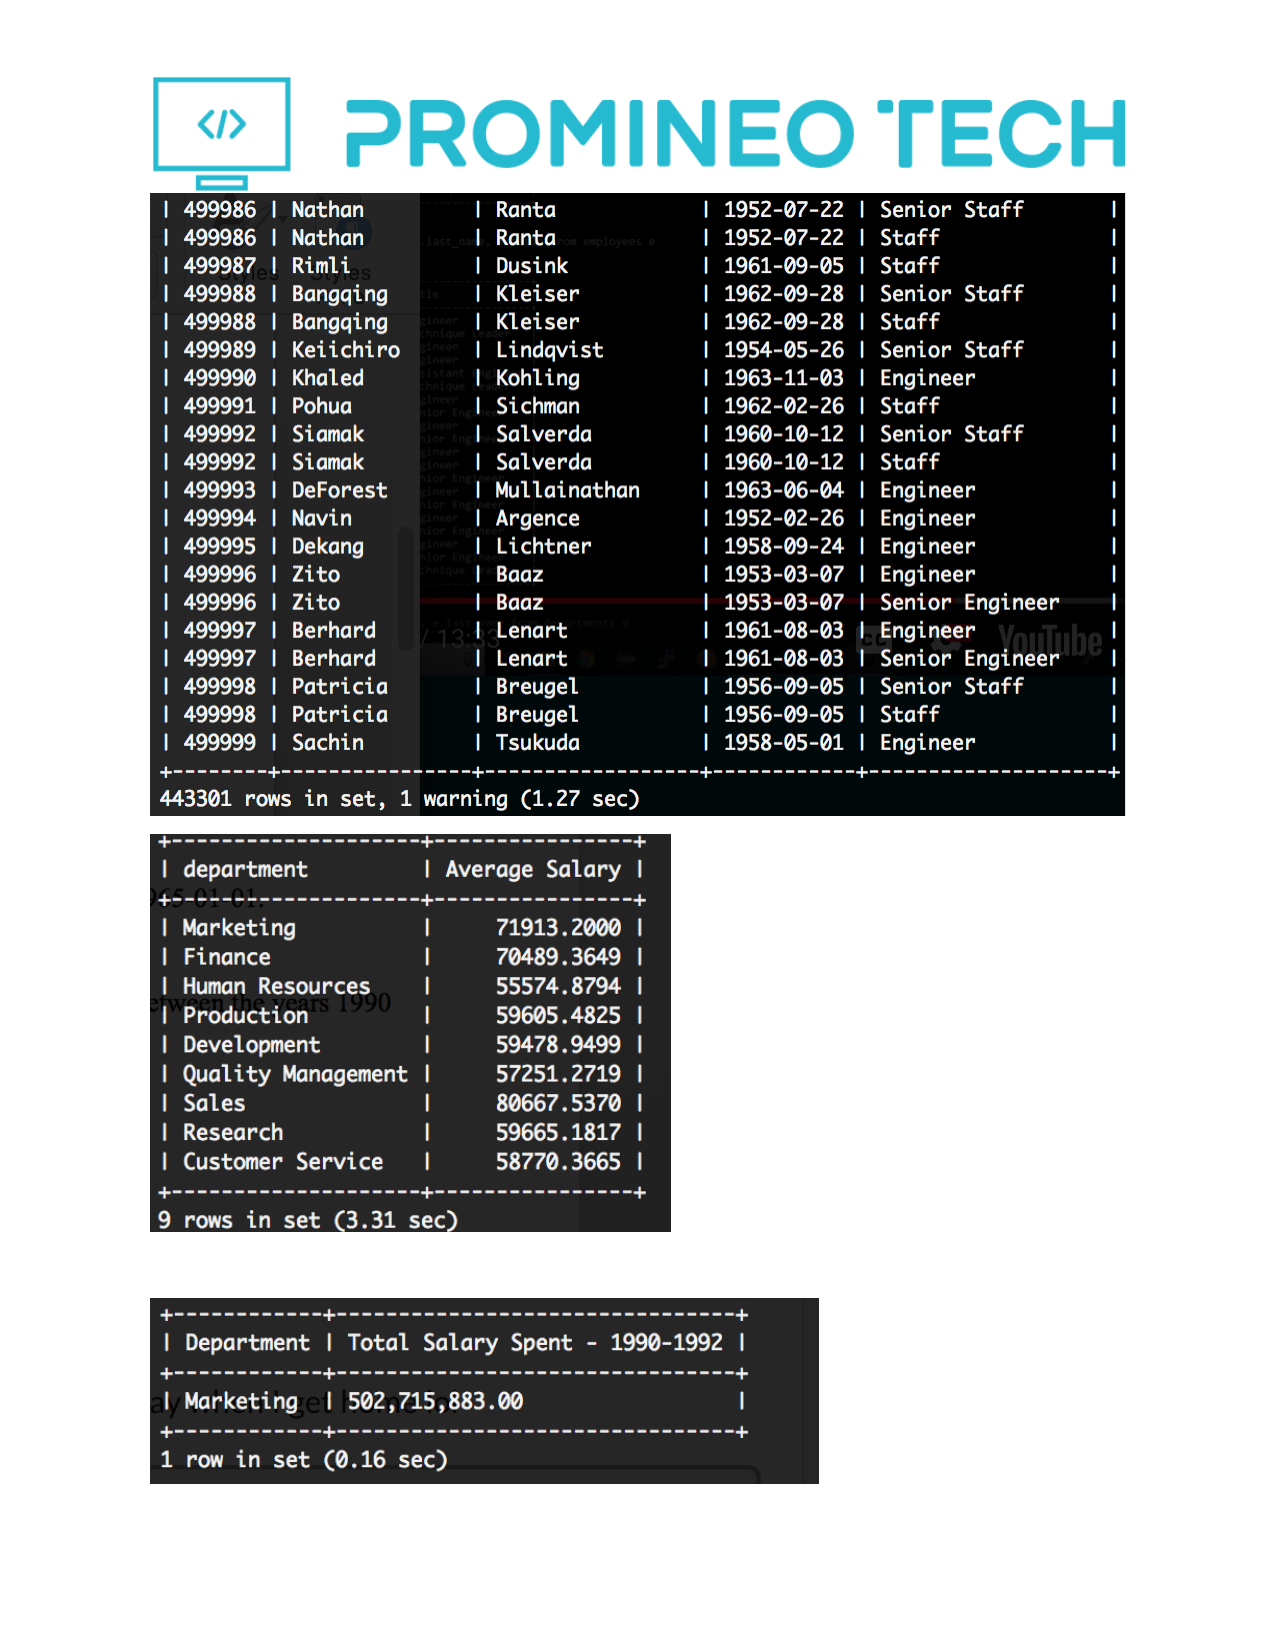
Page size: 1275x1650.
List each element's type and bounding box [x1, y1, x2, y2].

picture [150, 75, 1125, 816]
picture [150, 834, 671, 1232]
picture [150, 1298, 819, 1484]
